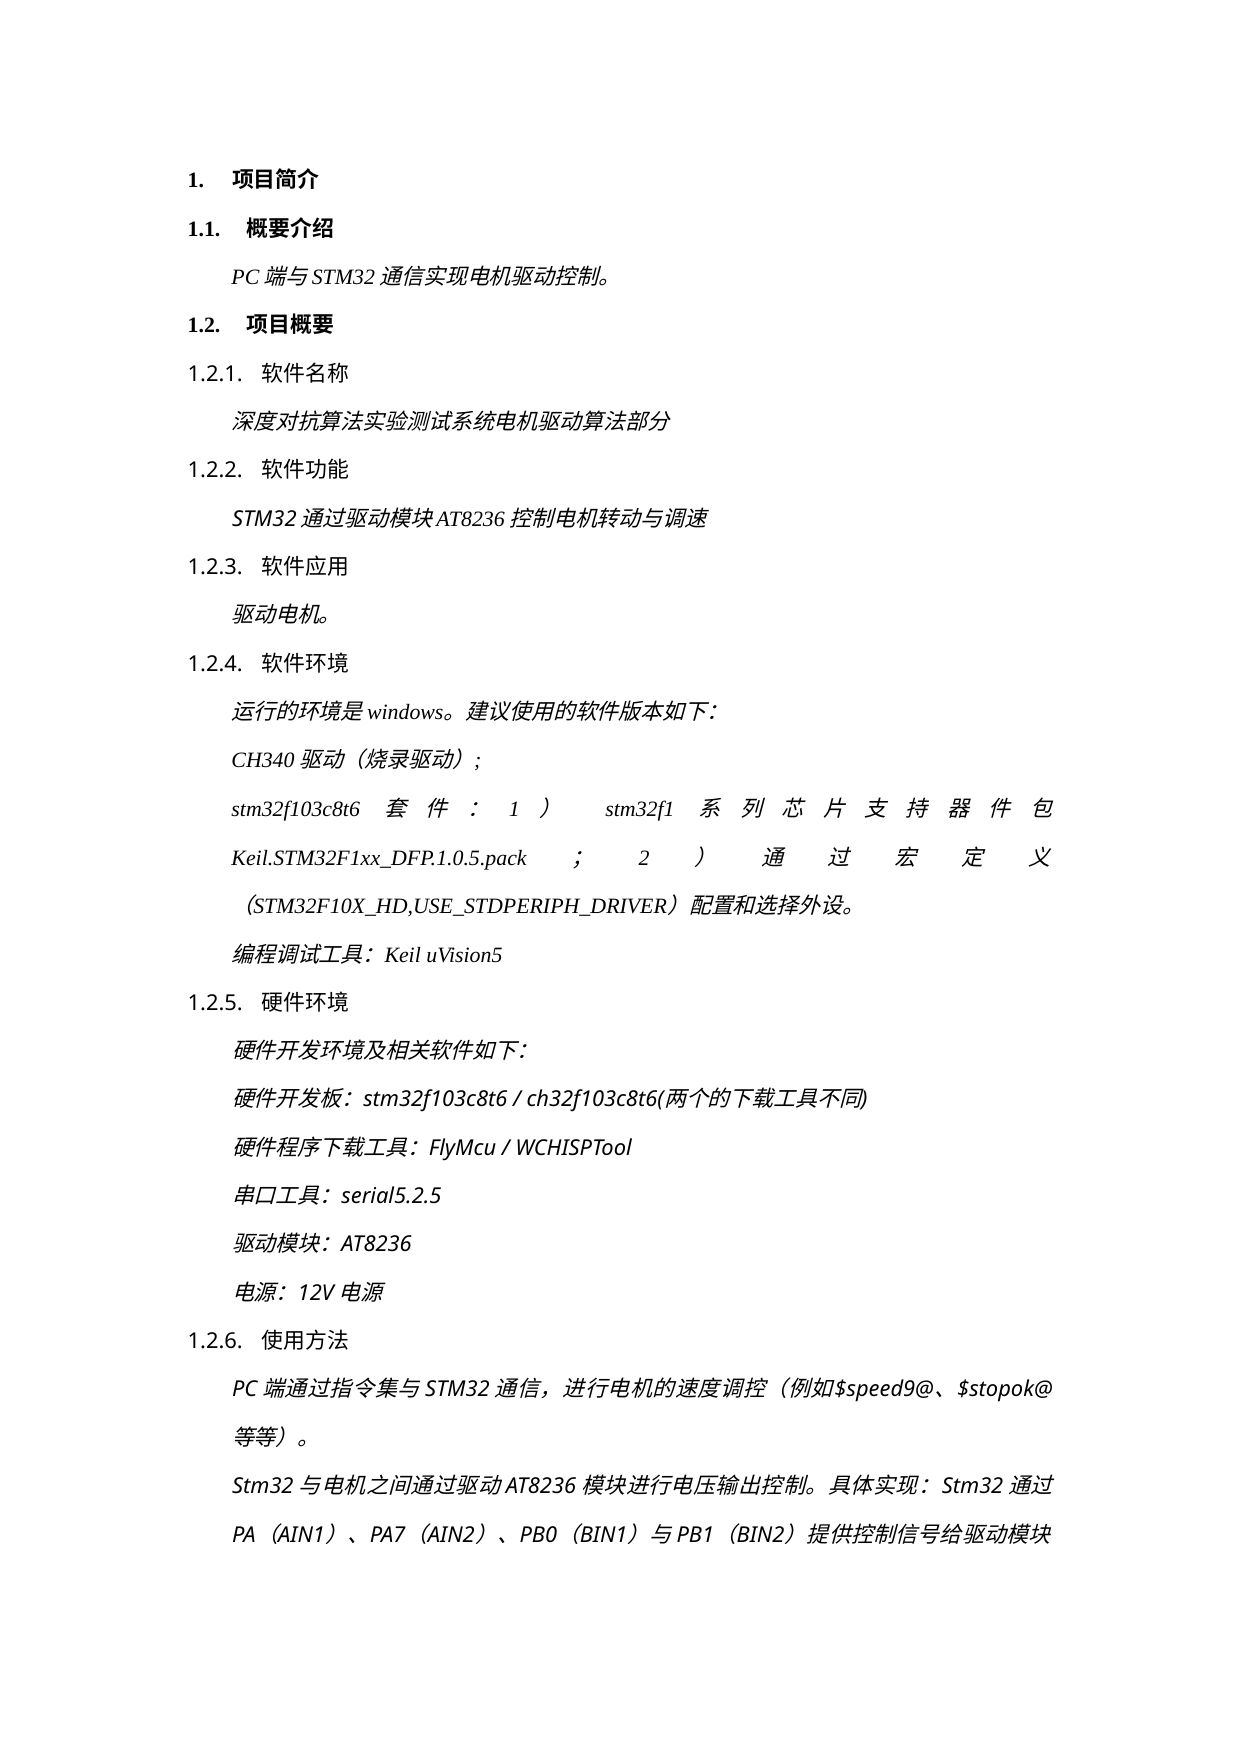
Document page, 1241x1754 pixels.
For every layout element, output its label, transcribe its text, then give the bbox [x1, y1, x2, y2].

list 硬件程序下载工具：FlyMcu / WCHISPTool [232, 1129, 1053, 1162]
list 软件环境 [187, 645, 1053, 678]
list 软件功能 [187, 452, 1053, 484]
list PC端通过指令集与STM32通信，进行电机的速度调控（例如$speed9@、$stopok@等等）。 [232, 1371, 1053, 1452]
list 硬件环境 [187, 984, 1053, 1017]
list 项目简介 [187, 162, 1053, 194]
list 使用方法 [187, 1323, 1053, 1355]
list 硬件开发板：stm32f103c8t6 / ch32f103c8t6(两个的下载工具不同) [232, 1081, 1053, 1114]
text 驱动电机。 [231, 597, 1053, 629]
text stm32f103c8t6套件：1） stm32f1系列芯片支持器件包Keil.STM32F1xx_DFP.1.0.5.pack；2）通过宏定义（STM32F10X_HD,USE_STDPERIPH_DRIVER）配置和选择外设。 [231, 790, 1053, 920]
text PC端与STM32通信实现电机驱动控制。 [187, 259, 1053, 291]
text CH340驱动（烧录驱动）; [187, 742, 1053, 774]
text STM32通过驱动模块AT8236控制电机转动与调速 [232, 500, 1053, 533]
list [232, 1468, 1053, 1549]
text 运行的环境是windows。建议使用的软件版本如下： [187, 694, 1053, 726]
list 驱动模块：AT8236 [232, 1226, 1053, 1259]
list 项目概要 [187, 307, 1053, 339]
text 编程调试工具：Keil uVision5 [231, 936, 1053, 969]
list 软件名称 [187, 355, 1053, 388]
list 概要介绍 [187, 210, 1053, 243]
list 电源：12V电源 [232, 1274, 1053, 1307]
list 硬件开发环境及相关软件如下： [232, 1033, 1053, 1065]
text 深度对抗算法实验测试系统电机驱动算法部分 [231, 404, 1053, 436]
list 软件应用 [187, 549, 1053, 581]
list 串口工具：serial5.2.5 [232, 1178, 1053, 1210]
